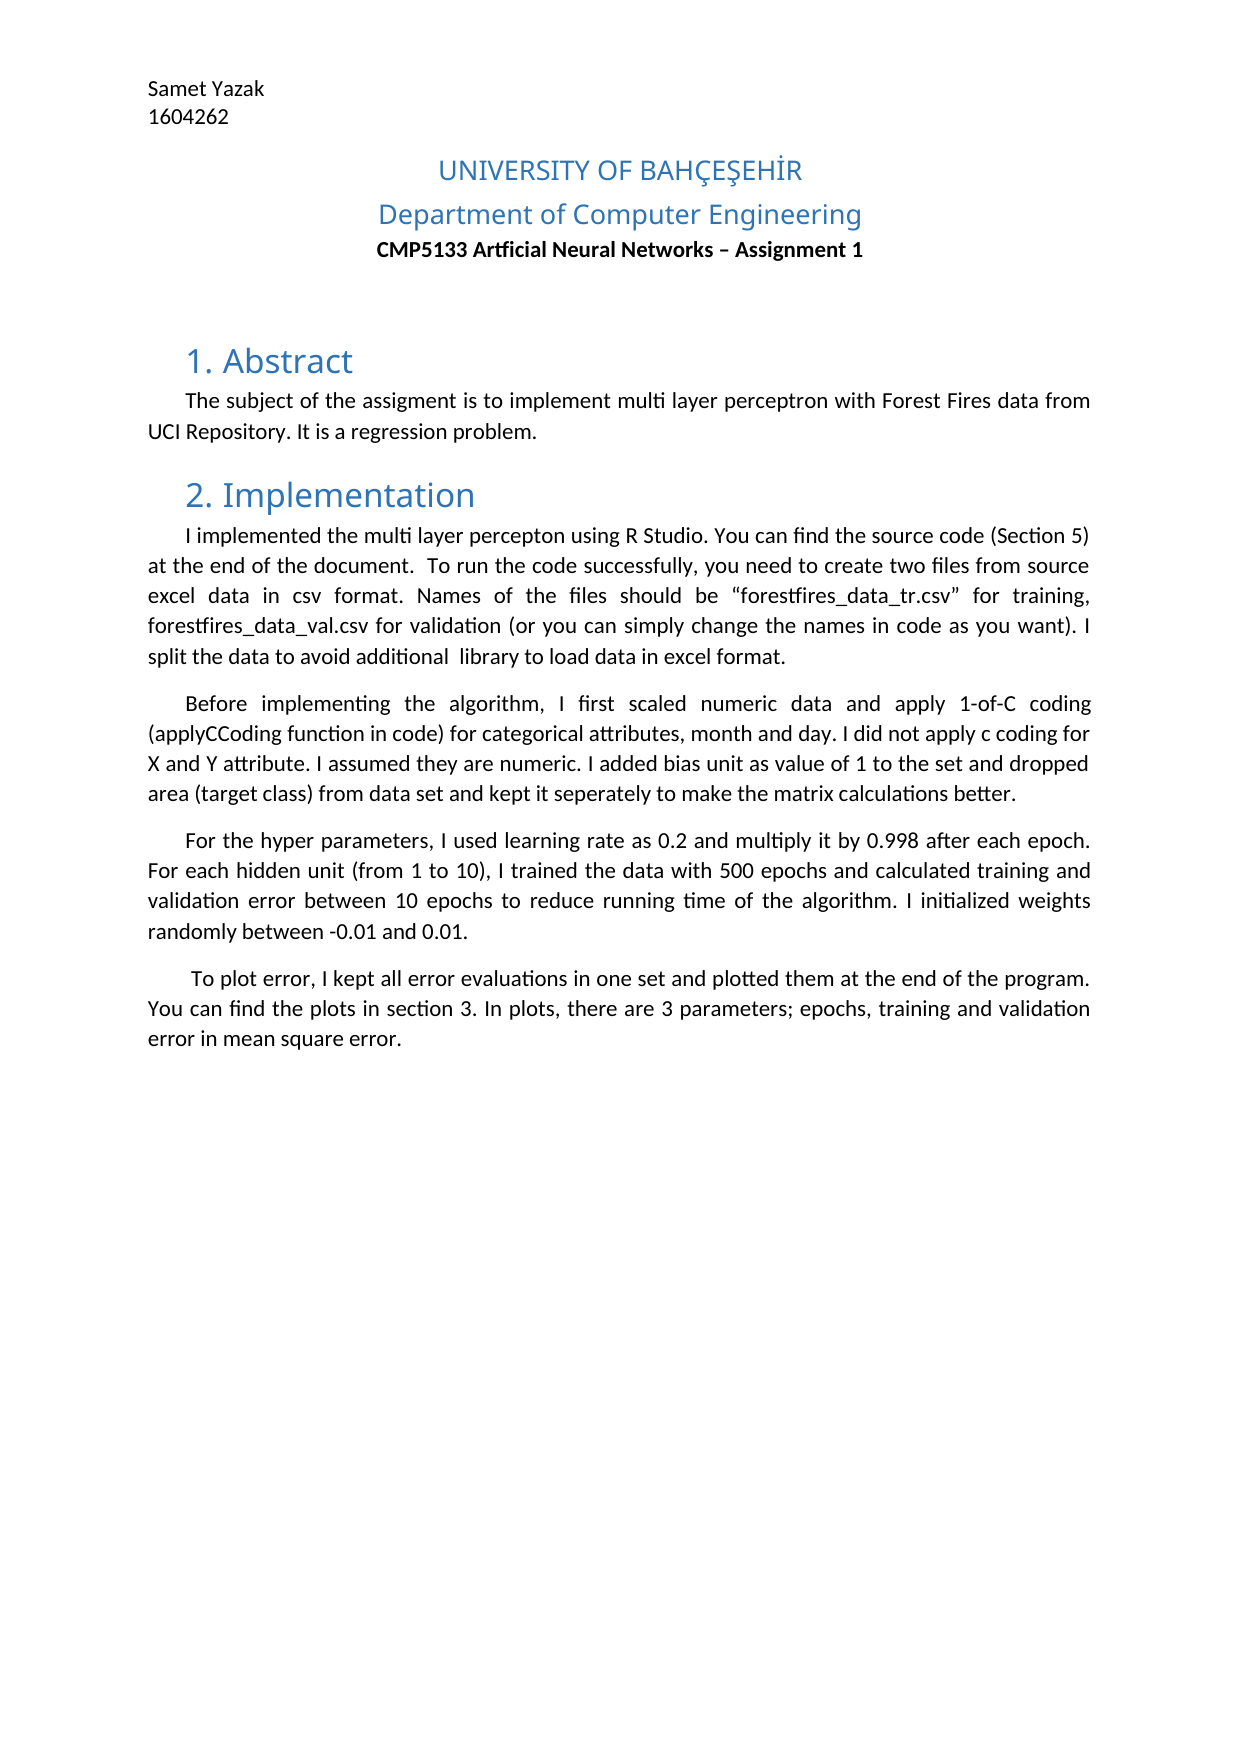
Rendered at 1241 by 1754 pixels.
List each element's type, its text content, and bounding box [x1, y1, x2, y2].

text The subject of the assigment is to implement multi layer perceptron with Forest Fires data from UCI Repository. It is a regression problem. [148, 387, 1093, 445]
subtitle Abstract [185, 338, 1093, 383]
text To plot error, I kept all error evaluations in one set and plotted them at the end of the program. You can find the plots in section 3. In plots, there are 3 parameters; epochs, training and validation error in mean square error. [148, 964, 1093, 1052]
subtitle UNIVERSITY OF BAHÇEŞEHİR [148, 152, 1093, 189]
subtitle Department of Computer Engineering [148, 196, 1093, 233]
text For the hyper parameters, I used learning rate as 0.2 and multiply it by 0.998 after each epoch. For each hidden unit (from 1 to 10), I trained the data with 500 epochs and calculated training and validation error between 10 epochs to reduce running time of the algorithm. I initialized weights randomly between -0.01 and 0.01. [148, 826, 1093, 945]
text I implemented the multi layer percepton using R Studio. You can find the source code (Section 5) at the end of the document. To run the code successfully, you need to create two files from source excel data in csv format. Names of the files should be “forestfires_data_tr.csv” for training, forestfires_data_val.csv for validation (or you can simply change the names in code as you want). I split the data to avoid additional library to load data in excel format. [148, 521, 1093, 670]
text CMP5133 Artficial Neural Networks – Assignment 1 [148, 236, 1093, 263]
text Before implementing the algorithm, I first scaled numeric data and apply 1-of-C coding (applyCCoding function in code) for categorical attributes, month and day. I did not apply c coding for X and Y attribute. I assumed they are numeric. I added bias unit as value of 1 to the set and dropped area (target class) from data set and kept it seperately to make the matrix calculations better. [148, 689, 1093, 807]
subtitle Implementation [185, 472, 1093, 517]
